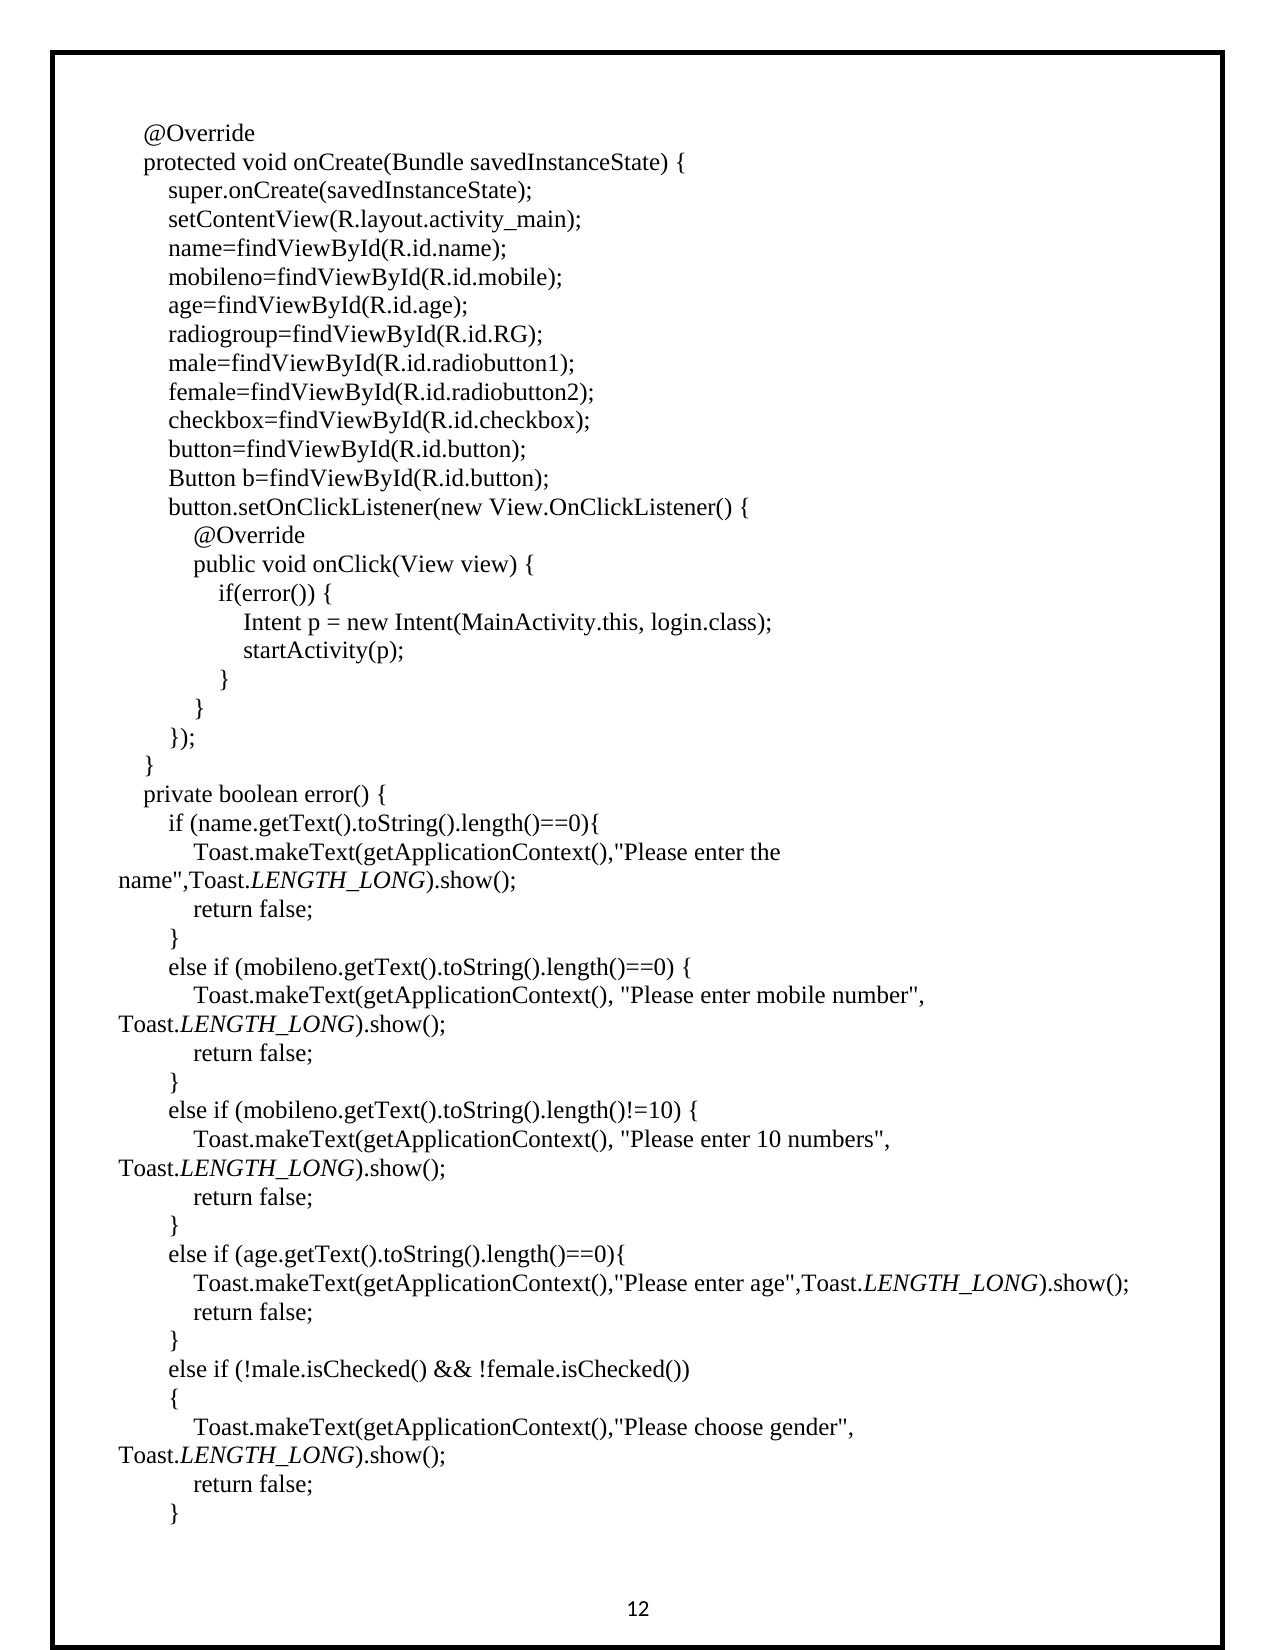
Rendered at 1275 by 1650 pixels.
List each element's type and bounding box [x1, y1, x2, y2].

text [118, 118, 1157, 1527]
